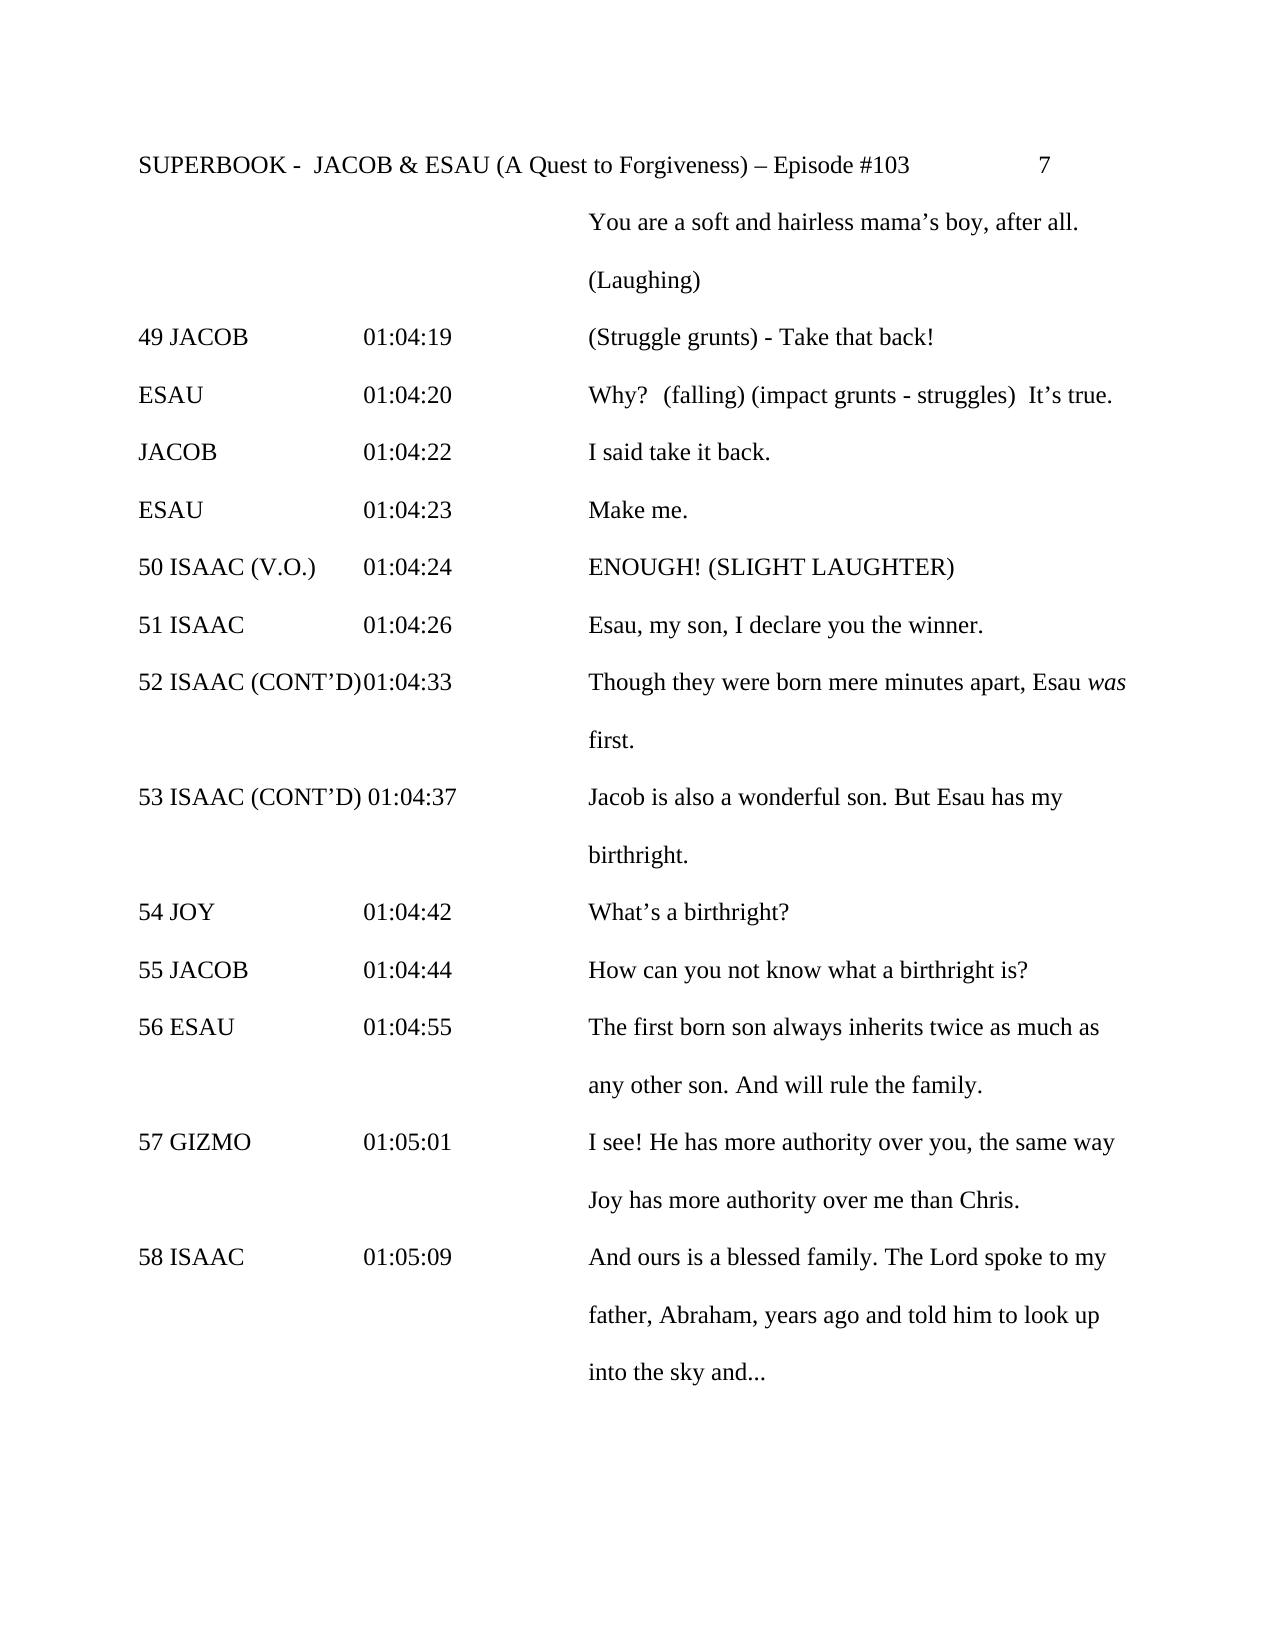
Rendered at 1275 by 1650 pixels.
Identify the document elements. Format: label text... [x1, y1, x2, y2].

text 55 JACOB 01:04:44 How can you not know what a birthright is? [138, 955, 1137, 984]
text 58 ISAAC 01:05:09 And ours is a blessed family. The Lord spoke to my father, Abraham, years ago and told him to look up into the sky and... [138, 1242, 1137, 1386]
text 57 GIZMO 01:05:01 I see! He has more authority over you, the same way Joy has more authority over me than Chris. [138, 1127, 1137, 1214]
text 56 ESAU 01:04:55 The first born son always inherits twice as much as any other son. And will rule the family. [138, 1012, 1137, 1099]
text 54 JOY 01:04:42 What’s a birthright? [138, 897, 1137, 926]
text 49 JACOB 01:04:19 (Struggle grunts) - Take that back! [138, 322, 1137, 351]
text ESAU 01:04:23 Make me. [138, 495, 1137, 524]
text 52 ISAAC (CONT’D) 01:04:33 Though they were born mere minutes apart, Esau was first. [138, 667, 1137, 754]
text 51 ISAAC 01:04:26 Esau, my son, I declare you the winner. [138, 610, 1137, 639]
text ESAU 01:04:20 Why? (falling) (impact grunts - struggles) It’s true. [138, 380, 1137, 409]
text JACOB 01:04:22 I said take it back. [138, 437, 1137, 466]
text 50 ISAAC (V.O.) 01:04:24 ENOUGH! (SLIGHT LAUGHTER) [138, 552, 1137, 581]
text You are a soft and hairless mama’s boy, after all. (Laughing) [138, 207, 1137, 294]
text 53 ISAAC (CONT’D) 01:04:37 Jacob is also a wonderful son. But Esau has my birthright. [138, 782, 1137, 869]
